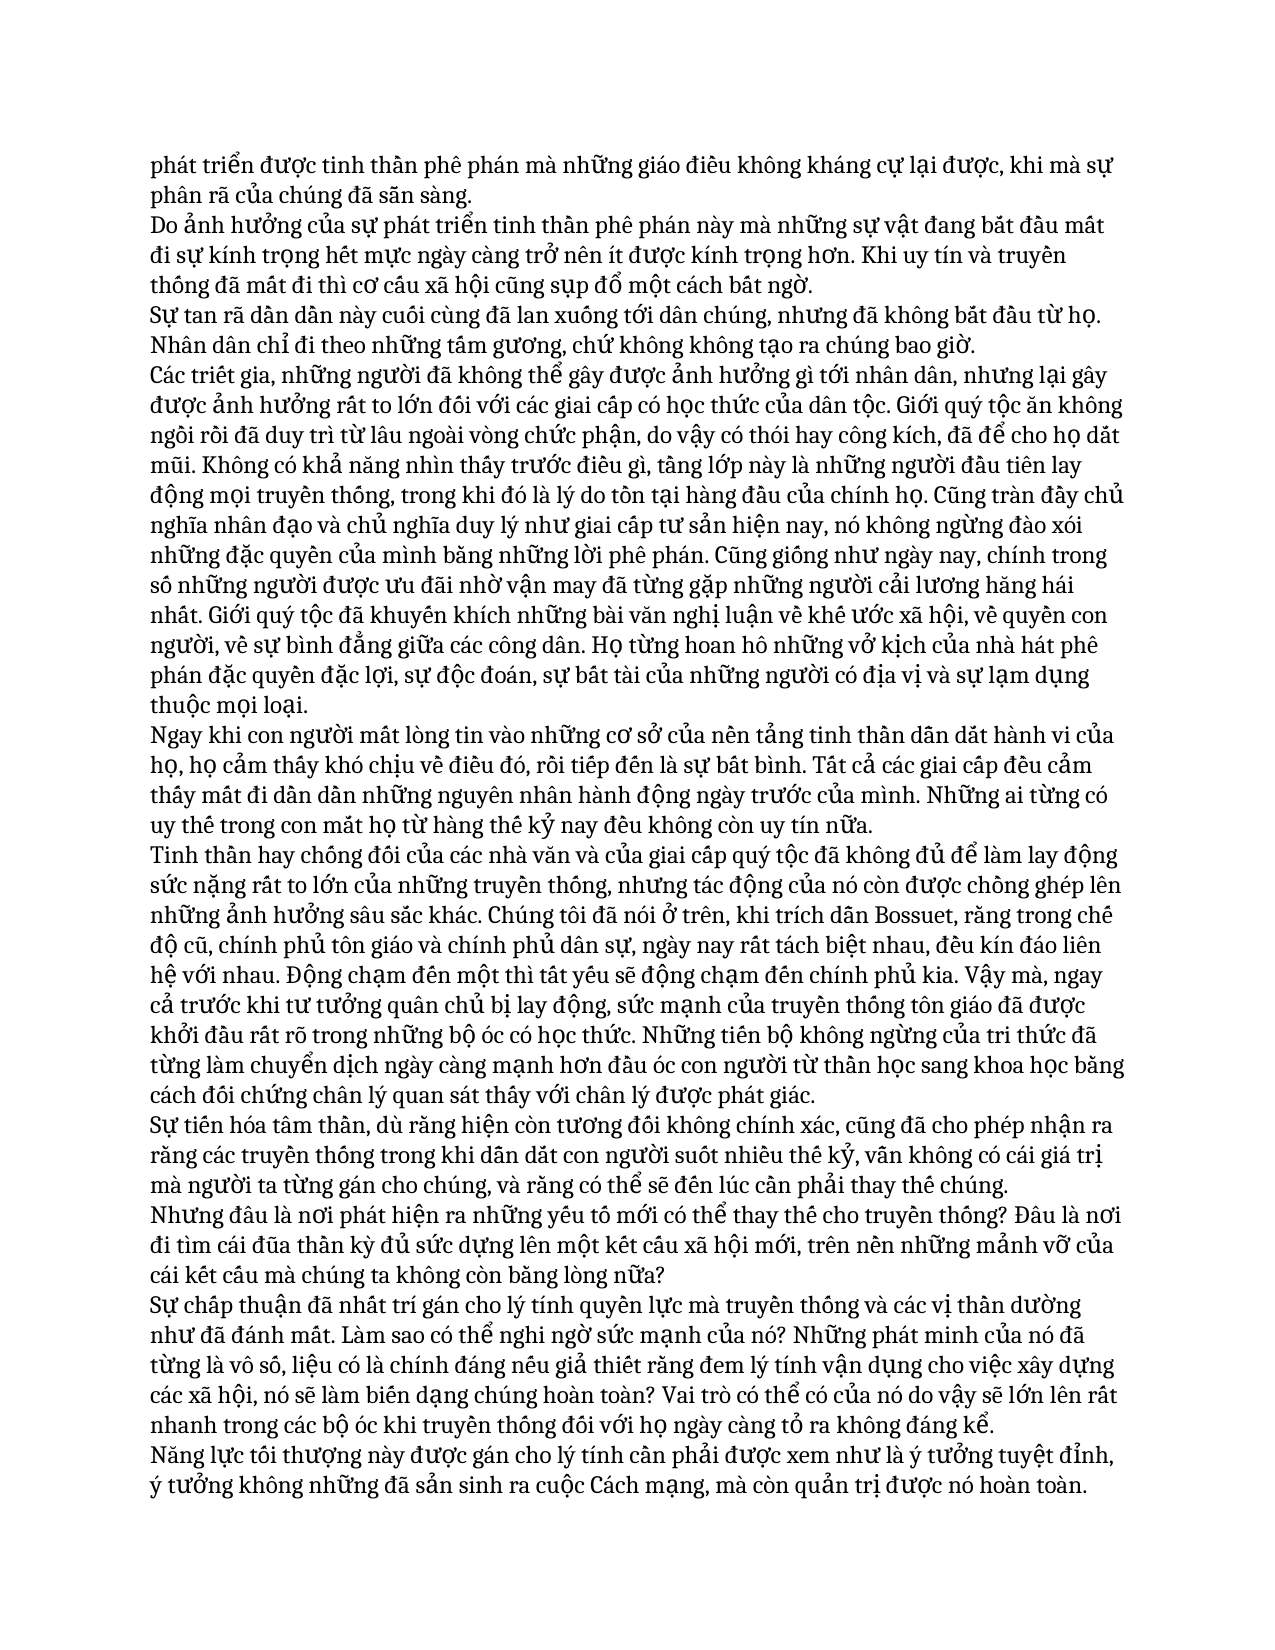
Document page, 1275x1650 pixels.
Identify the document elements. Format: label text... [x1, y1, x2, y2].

text Nhưng đâu là nơi phát hiện ra những yếu tố mới có thể thay thế cho truyền thống? Đâu là nơi đi tìm cái đũa thần kỳ đủ sức dựng lên một kết cấu xã hội mới, trên nền những mảnh vỡ của cái kết cấu mà chúng ta không còn bằng lòng nữa? [150, 1200, 1125, 1290]
text Ngay khi con người mất lòng tin vào những cơ sở của nền tảng tinh thần dẫn dắt hành vi của họ, họ cảm thấy khó chịu về điều đó, rồi tiếp đến là sự bất bình. Tất cả các giai cấp đều cảm thấy mất đi dần dần những nguyên nhân hành động ngày trước của mình. Những ai từng có uy thế trong con mắt họ từ hàng thế kỷ nay đều không còn uy tín nữa. [150, 720, 1125, 840]
text Sự tiến hóa tâm thần, dù rằng hiện còn tương đối không chính xác, cũng đã cho phép nhận ra rằng các truyền thống trong khi dẫn dắt con người suốt nhiều thế kỷ, vẫn không có cái giá trị mà người ta từng gán cho chúng, và rằng có thể sẽ đến lúc cần phải thay thế chúng. [150, 1110, 1125, 1200]
text Sự chấp thuận đã nhất trí gán cho lý tính quyền lực mà truyền thống và các vị thần dường như đã đánh mất. Làm sao có thể nghi ngờ sức mạnh của nó? Những phát minh của nó đã từng là vô số, liệu có là chính đáng nếu giả thiết rằng đem lý tính vận dụng cho việc xây dựng các xã hội, nó sẽ làm biến dạng chúng hoàn toàn? Vai trò có thể có của nó do vậy sẽ lớn lên rất nhanh trong các bộ óc khi truyền thống đối với họ ngày càng tỏ ra không đáng kể. [150, 1290, 1125, 1440]
text Tinh thần hay chống đối của các nhà văn và của giai cấp quý tộc đã không đủ để làm lay động sức nặng rất to lớn của những truyền thống, nhưng tác động của nó còn được chồng ghép lên những ảnh hưởng sâu sắc khác. Chúng tôi đã nói ở trên, khi trích dẫn Bossuet, rằng trong chế độ cũ, chính phủ tôn giáo và chính phủ dân sự, ngày nay rất tách biệt nhau, đều kín đáo liên hệ với nhau. Động chạm đến một thì tất yếu sẽ động chạm đến chính phủ kia. Vậy mà, ngay cả trước khi tư tưởng quân chủ bị lay động, sức mạnh của truyền thống tôn giáo đã được khởi đầu rất rõ trong những bộ óc có học thức. Những tiến bộ không ngừng của tri thức đã từng làm chuyển dịch ngày càng mạnh hơn đầu óc con người từ thần học sang khoa học bằng cách đối chứng chân lý quan sát thấy với chân lý được phát giác. [150, 840, 1125, 1110]
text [150, 1440, 1125, 1500]
text Sự tan rã dần dần này cuối cùng đã lan xuống tới dân chúng, nhưng đã không bắt đầu từ họ. Nhân dân chỉ đi theo những tấm gương, chứ không không tạo ra chúng bao giờ. [150, 300, 1125, 360]
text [150, 150, 1125, 210]
text Các triết gia, những người đã không thể gây được ảnh hưởng gì tới nhân dân, nhưng lại gây được ảnh hưởng rất to lớn đối với các giai cấp có học thức của dân tộc. Giới quý tộc ăn không ngồi rồi đã duy trì từ lâu ngoài vòng chức phận, do vậy có thói hay công kích, đã để cho họ dắt mũi. Không có khả năng nhìn thấy trước điều gì, tầng lớp này là những người đầu tiên lay động mọi truyền thống, trong khi đó là lý do tồn tại hàng đầu của chính họ. Cũng tràn đầy chủ nghĩa nhân đạo và chủ nghĩa duy lý như giai cấp tư sản hiện nay, nó không ngừng đào xói những đặc quyền của mình bằng những lời phê phán. Cũng giống như ngày nay, chính trong số những người được ưu đãi nhờ vận may đã từng gặp những người cải lương hăng hái nhất. Giới quý tộc đã khuyến khích những bài văn nghị luận về khế ước xã hội, về quyền con người, về sự bình đẳng giữa các công dân. Họ từng hoan hô những vở kịch của nhà hát phê phán đặc quyền đặc lợi, sự độc đoán, sự bất tài của những người có địa vị và sự lạm dụng thuộc mọi loại. [150, 360, 1125, 720]
text Do ảnh hưởng của sự phát triển tinh thần phê phán này mà những sự vật đang bắt đầu mất đi sự kính trọng hết mực ngày càng trở nên ít được kính trọng hơn. Khi uy tín và truyền thống đã mất đi thì cơ cấu xã hội cũng sụp đổ một cách bất ngờ. [150, 210, 1125, 300]
